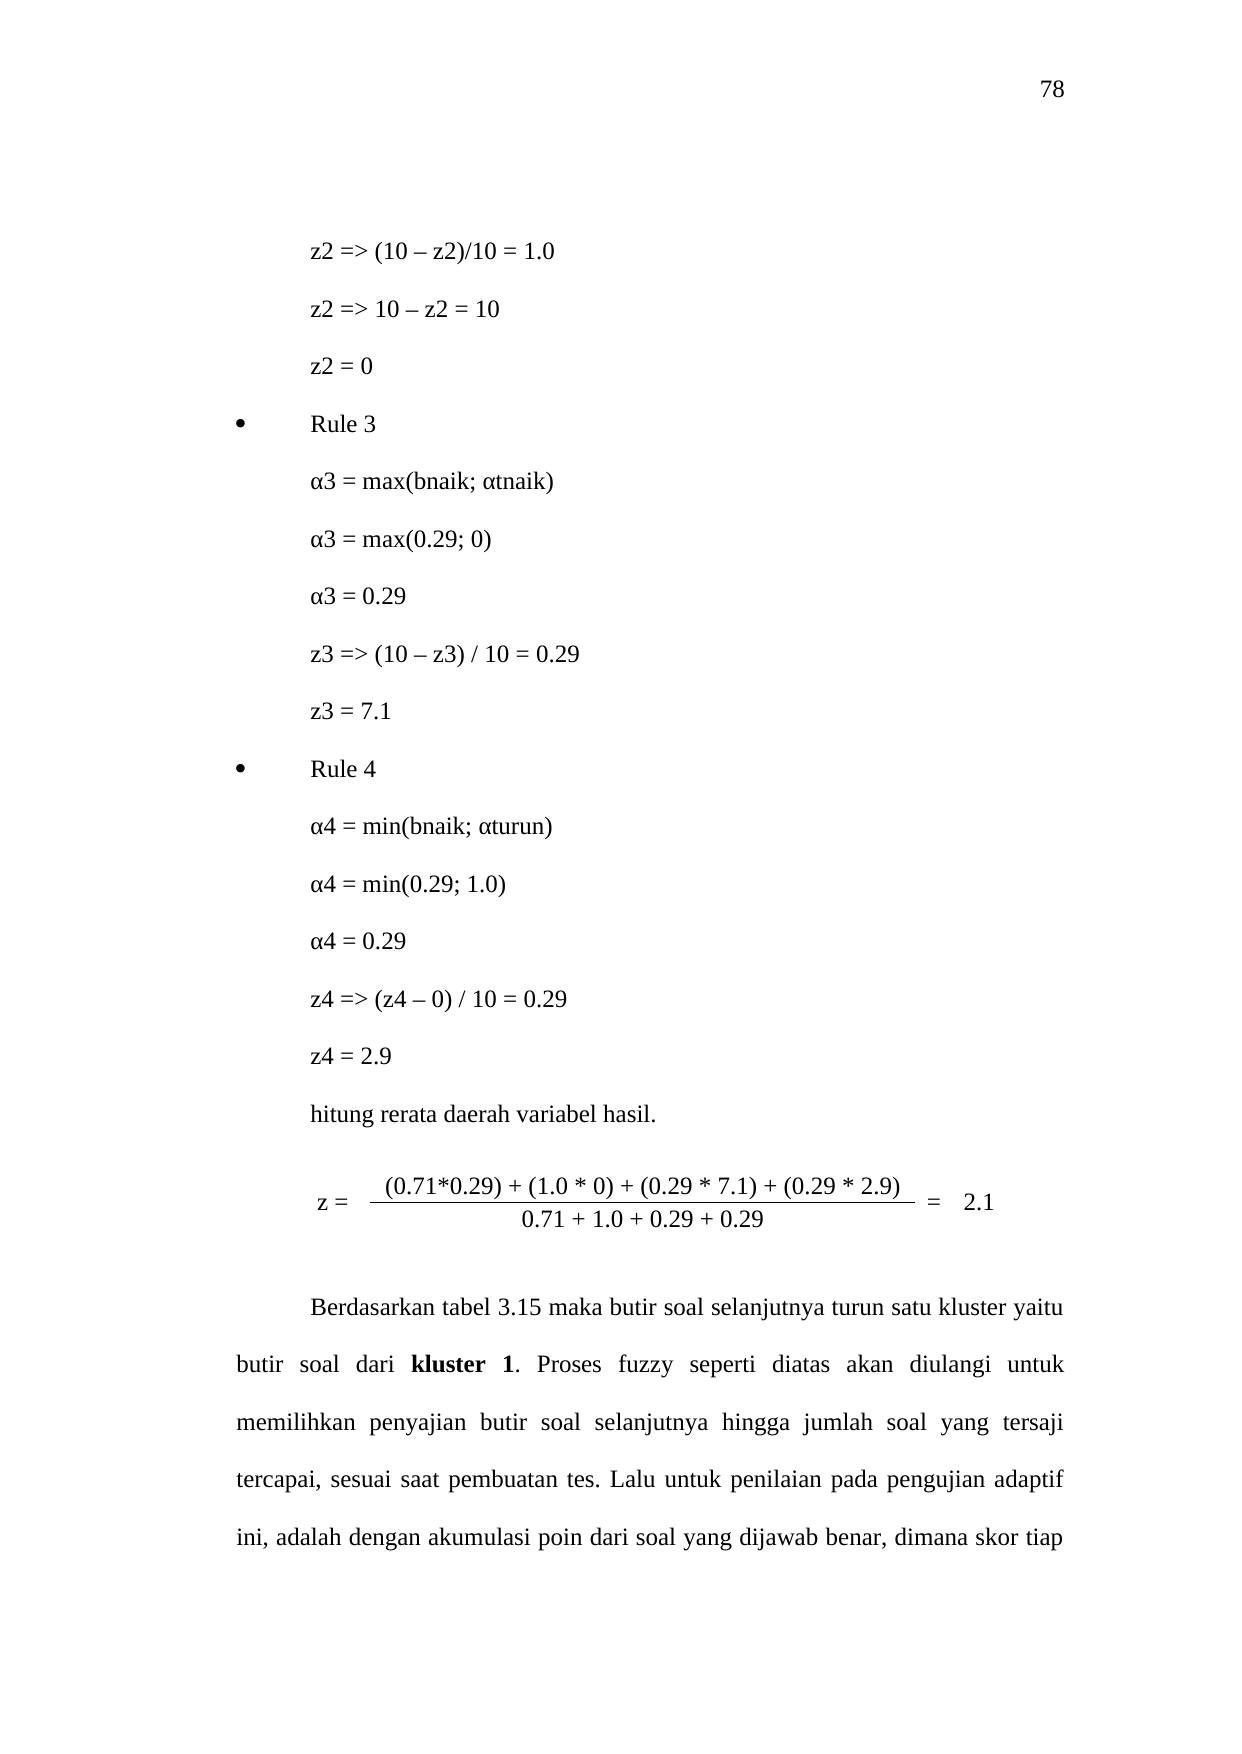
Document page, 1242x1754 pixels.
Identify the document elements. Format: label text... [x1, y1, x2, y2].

table_header (0.71*0.29) + (1.0 * 0) + (0.29 * 7.1) + (0.29 * 2.9) [370, 1169, 915, 1202]
list z3 => (10 – z3) / 10 = 0.29 [310, 639, 1064, 667]
list z2 => (10 – z2)/10 = 1.0 [310, 236, 1064, 265]
list α3 = 0.29 [310, 581, 1064, 610]
table_header 2.1 [952, 1169, 1006, 1234]
list Rule 3 [236, 409, 1064, 437]
table_cell 0.71 + 1.0 + 0.29 + 0.29 [370, 1203, 915, 1234]
list hitung rerata daerah variabel hasil. [236, 1099, 1064, 1127]
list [236, 1292, 1064, 1551]
list z3 = 7.1 [310, 696, 1064, 725]
table_header = [915, 1169, 952, 1234]
list z4 => (z4 – 0) / 10 = 0.29 [310, 984, 1064, 1012]
list α3 = max(bnaik; αtnaik) [310, 466, 1064, 495]
list α4 = min(bnaik; αturun) [310, 811, 1064, 840]
table_header z = [295, 1169, 370, 1234]
list Rule 4 [236, 754, 1064, 782]
list α3 = max(0.29; 0) [310, 524, 1064, 552]
list α4 = min(0.29; 1.0) [310, 869, 1064, 897]
list z4 = 2.9 [310, 1041, 1064, 1070]
list z2 => 10 – z2 = 10 [310, 294, 1064, 322]
list z2 = 0 [310, 351, 1064, 380]
list α4 = 0.29 [310, 926, 1064, 955]
